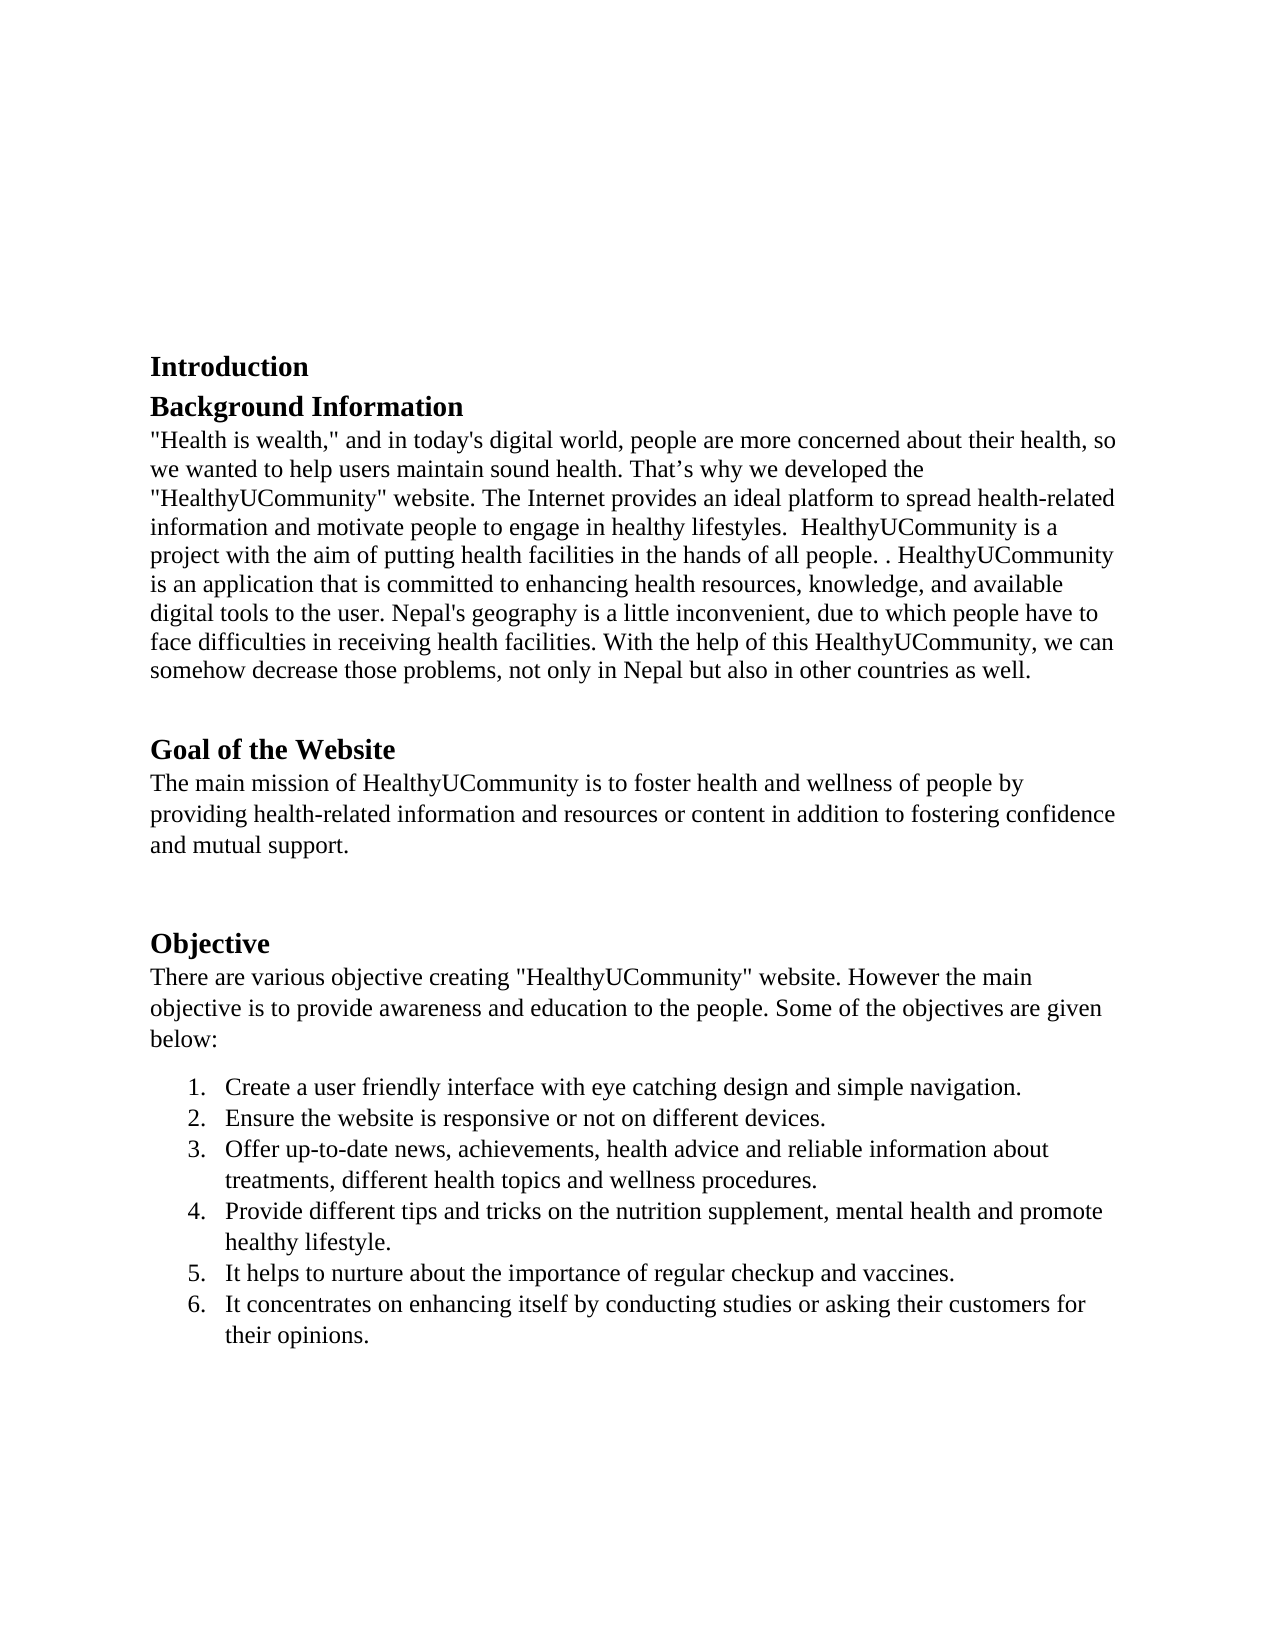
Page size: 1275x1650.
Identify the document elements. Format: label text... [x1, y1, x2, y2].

text "Health is wealth," and in today's digital world, people are more concerned about their health, so we wanted to help users maintain sound health. That’s why we developed the "HealthyUCommunity" website. The Internet provides an ideal platform to spread health-related information and motivate people to engage in healthy lifestyles. HealthyUCommunity is a project with the aim of putting health facilities in the hands of all people. . HealthyUCommunity is an application that is committed to enhancing health resources, knowledge, and available digital tools to the user. Nepal's geography is a little inconvenient, due to which people have to face difficulties in receiving health facilities. With the help of this HealthyUCommunity, we can somehow decrease those problems, not only in Nepal but also in other countries as well. [150, 426, 1125, 684]
list Ensure the website is responsive or not on different devices. [187, 1103, 1125, 1131]
list Provide different tips and tricks on the nutrition supplement, mental health and promote healthy lifestyle. [187, 1196, 1125, 1256]
list Create a user friendly interface with eye catching design and simple navigation. [187, 1072, 1125, 1100]
list Offer up-to-date news, achievements, health advice and reliable information about treatments, different health topics and wellness procedures. [187, 1134, 1125, 1193]
text There are various objective creating "HealthyUCommunity" website. However the main objective is to provide awareness and education to the people. Some of the objectives are given below: [150, 962, 1125, 1053]
list It helps to nurture about the importance of regular checkup and vaccines. [187, 1258, 1125, 1287]
subtitle Introduction [150, 349, 1125, 383]
subtitle Goal of the Website [150, 732, 1125, 766]
list It concentrates on enhancing itself by conducting studies or asking their customers for their opinions. [187, 1289, 1125, 1349]
text The main mission of HealthyUCommunity is to foster health and wellness of people by providing health-related information and resources or content in addition to fostering confidence and mutual support. [150, 768, 1125, 859]
subtitle Background Information [150, 389, 1125, 423]
subtitle Objective [150, 926, 1125, 959]
